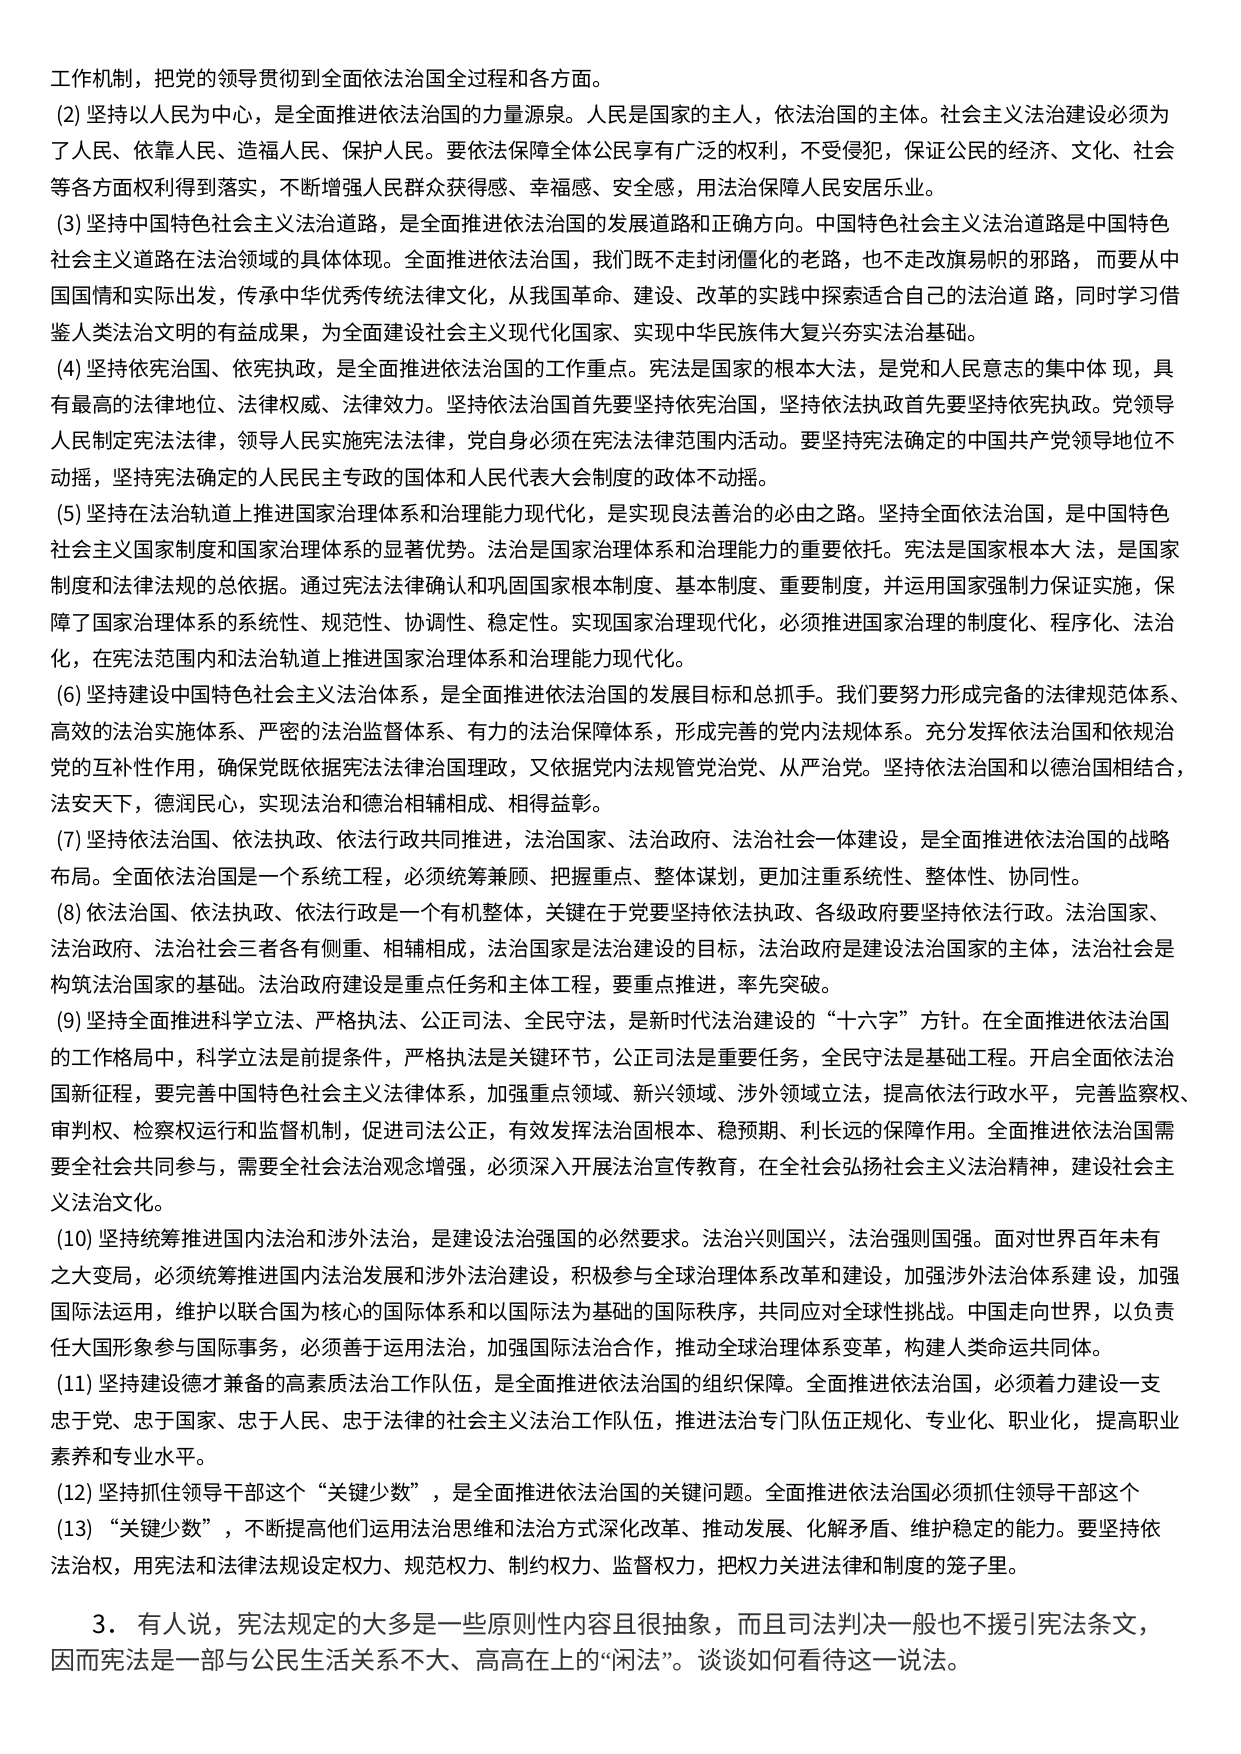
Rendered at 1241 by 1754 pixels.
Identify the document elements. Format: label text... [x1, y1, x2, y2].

list 坚持全面推进科学立法、严格执法、公正司法、全民守法，是新时代法治建设的“十六字”方针。在全面推进依法治国的工作格局中，科学立法是前提条件，严格执法是关键环节，公正司法是重要任务，全民守法是基础工程。开启全面依法治国新征程，要完善中国特色社会主义法律体系，加强重点领域、新兴领域、涉外领域立法，提高依法行政水平， 完善监察权、审判权、检察权运行和监督机制，促进司法公正，有效发挥法治固根本、稳预期、利长远的保障作用。全面推进依法治国需要全社会共同参与，需要全社会法治观念增强，必须深入开展法治宣传教育，在全社会弘扬社会主义法治精神，建设社会主义法治文化。 [50, 1004, 1180, 1218]
list 坚持统筹推进国内法治和涉外法治，是建设法治强国的必然要求。法治兴则国兴，法治强则国强。面对世界百年未有之大变局，必须统筹推进国内法治发展和涉外法治建设，积极参与全球治理体系改革和建设，加强涉外法治体系建 设，加强国际法运用，维护以联合国为核心的国际体系和以国际法为基础的国际秩序，共同应对全球性挑战。中国走向世界，以负责任大国形象参与国际事务，必须善于运用法治，加强国际法治合作，推动全球治理体系变革，构建人类命运共同体。 [50, 1221, 1180, 1363]
list “关键少数”，不断提高他们运用法治思维和法治方式深化改革、推动发展、化解矛盾、维护稳定的能力。要坚持依法治权，用宪法和法律法规设定权力、规范权力、制约权力、监督权力，把权力关进法律和制度的笼子里。 [50, 1511, 1180, 1580]
list 依法治国、依法执政、依法行政是一个有机整体，关键在于党要坚持依法执政、各级政府要坚持依法行政。法治国家、法治政府、法治社会三者各有侧重、相辅相成，法治国家是法治建设的目标，法治政府是建设法治国家的主体，法治社会是构筑法治国家的基础。法治政府建设是重点任务和主体工程，要重点推进，率先突破。 [50, 895, 1180, 1000]
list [50, 61, 1180, 93]
list 坚持在法治轨道上推进国家治理体系和治理能力现代化，是实现良法善治的必由之路。坚持全面依法治国，是中国特色社会主义国家制度和国家治理体系的显著优势。法治是国家治理体系和治理能力的重要依托。宪法是国家根本大 法，是国家制度和法律法规的总依据。通过宪法法律确认和巩固国家根本制度、基本制度、重要制度，并运用国家强制力保证实施，保障了国家治理体系的系统性、规范性、协调性、稳定性。实现国家治理现代化，必须推进国家治理的制度化、程序化、法治化，在宪法范围内和法治轨道上推进国家治理体系和治理能力现代化。 [50, 496, 1180, 674]
list 坚持依宪治国、依宪执政，是全面推进依法治国的工作重点。宪法是国家的根本大法，是党和人民意志的集中体 现，具有最高的法律地位、法律权威、法律效力。坚持依法治国首先要坚持依宪治国，坚持依法执政首先要坚持依宪执政。党领导人民制定宪法法律，领导人民实施宪法法律，党自身必须在宪法法律范围内活动。要坚持宪法确定的中国共产党领导地位不动摇，坚持宪法确定的人民民主专政的国体和人民代表大会制度的政体不动摇。 [50, 351, 1180, 492]
list 坚持中国特色社会主义法治道路，是全面推进依法治国的发展道路和正确方向。中国特色社会主义法治道路是中国特色社会主义道路在法治领域的具体体现。全面推进依法治国，我们既不走封闭僵化的老路，也不走改旗易帜的邪路， 而要从中国国情和实际出发，传承中华优秀传统法律文化，从我国革命、建设、改革的实践中探索适合自己的法治道 路，同时学习借鉴人类法治文明的有益成果，为全面建设社会主义现代化国家、实现中华民族伟大复兴夯实法治基础。 [50, 206, 1180, 347]
text 有人说，宪法规定的大多是一些原则性内容且很抽象，而且司法判决一般也不援引宪法条文，因而宪法是一部与公民生活关系不大、高高在上的“闲法”。谈谈如何看待这一说法。 [50, 1604, 1180, 1677]
list 坚持以人民为中心，是全面推进依法治国的力量源泉。人民是国家的主人，依法治国的主体。社会主义法治建设必须为了人民、依靠人民、造福人民、保护人民。要依法保障全体公民享有广泛的权利，不受侵犯，保证公民的经济、文化、社会等各方面权利得到落实，不断增强人民群众获得感、幸福感、安全感，用法治保障人民安居乐业。 [50, 97, 1180, 202]
list 坚持抓住领导干部这个“关键少数”，是全面推进依法治国的关键问题。全面推进依法治国必须抓住领导干部这个 [50, 1475, 1180, 1508]
list 坚持建设中国特色社会主义法治体系，是全面推进依法治国的发展目标和总抓手。我们要努力形成完备的法律规范体系、高效的法治实施体系、严密的法治监督体系、有力的法治保障体系，形成完善的党内法规体系。充分发挥依法治国和依规治党的互补性作用，确保党既依据宪法法律治国理政，又依据党内法规管党治党、从严治党。坚持依法治国和以德治国相结合，法安天下，德润民心，实现法治和德治相辅相成、相得益彰。 [50, 677, 1180, 819]
list 坚持建设德才兼备的高素质法治工作队伍，是全面推进依法治国的组织保障。全面推进依法治国，必须着力建设一支忠于党、忠于国家、忠于人民、忠于法律的社会主义法治工作队伍，推进法治专门队伍正规化、专业化、职业化， 提高职业素养和专业水平。 [50, 1367, 1180, 1472]
list 坚持依法治国、依法执政、依法行政共同推进，法治国家、法治政府、法治社会一体建设，是全面推进依法治国的战略布局。全面依法治国是一个系统工程，必须统筹兼顾、把握重点、整体谋划，更加注重系统性、整体性、协同性。 [50, 822, 1180, 891]
